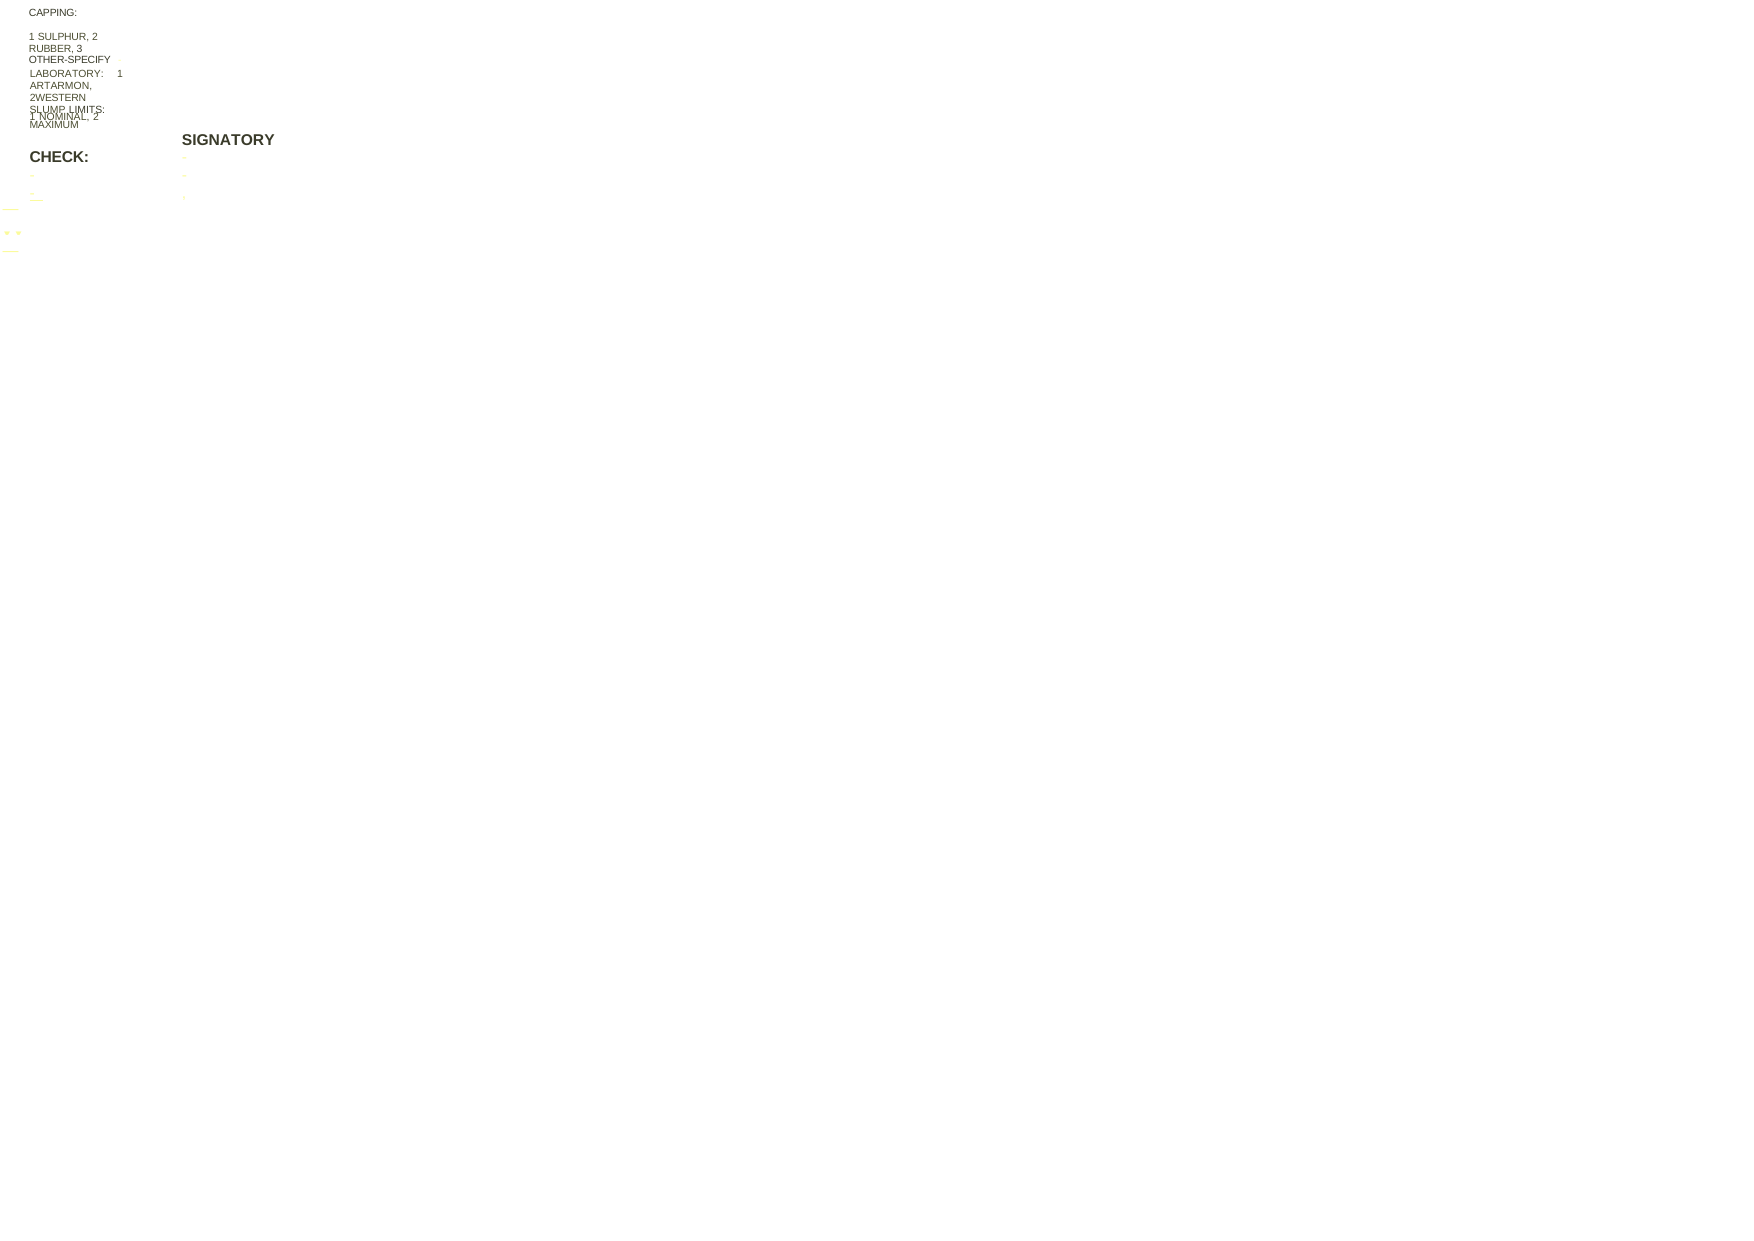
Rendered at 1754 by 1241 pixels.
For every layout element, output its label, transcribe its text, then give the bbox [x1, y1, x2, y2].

text CAPPING: 1 SULPHUR, 2 RUBBER, 3 OTHER-SPECIFY - [29, 6, 123, 66]
text LABORATORY: 1 ARTARMON, 2WESTERN [29, 68, 123, 104]
text SLUMP LIMITS: 1 NOMINAL, 2 MAXIMUM SIGNATORY CHECK: - - - - , [29, 107, 123, 202]
